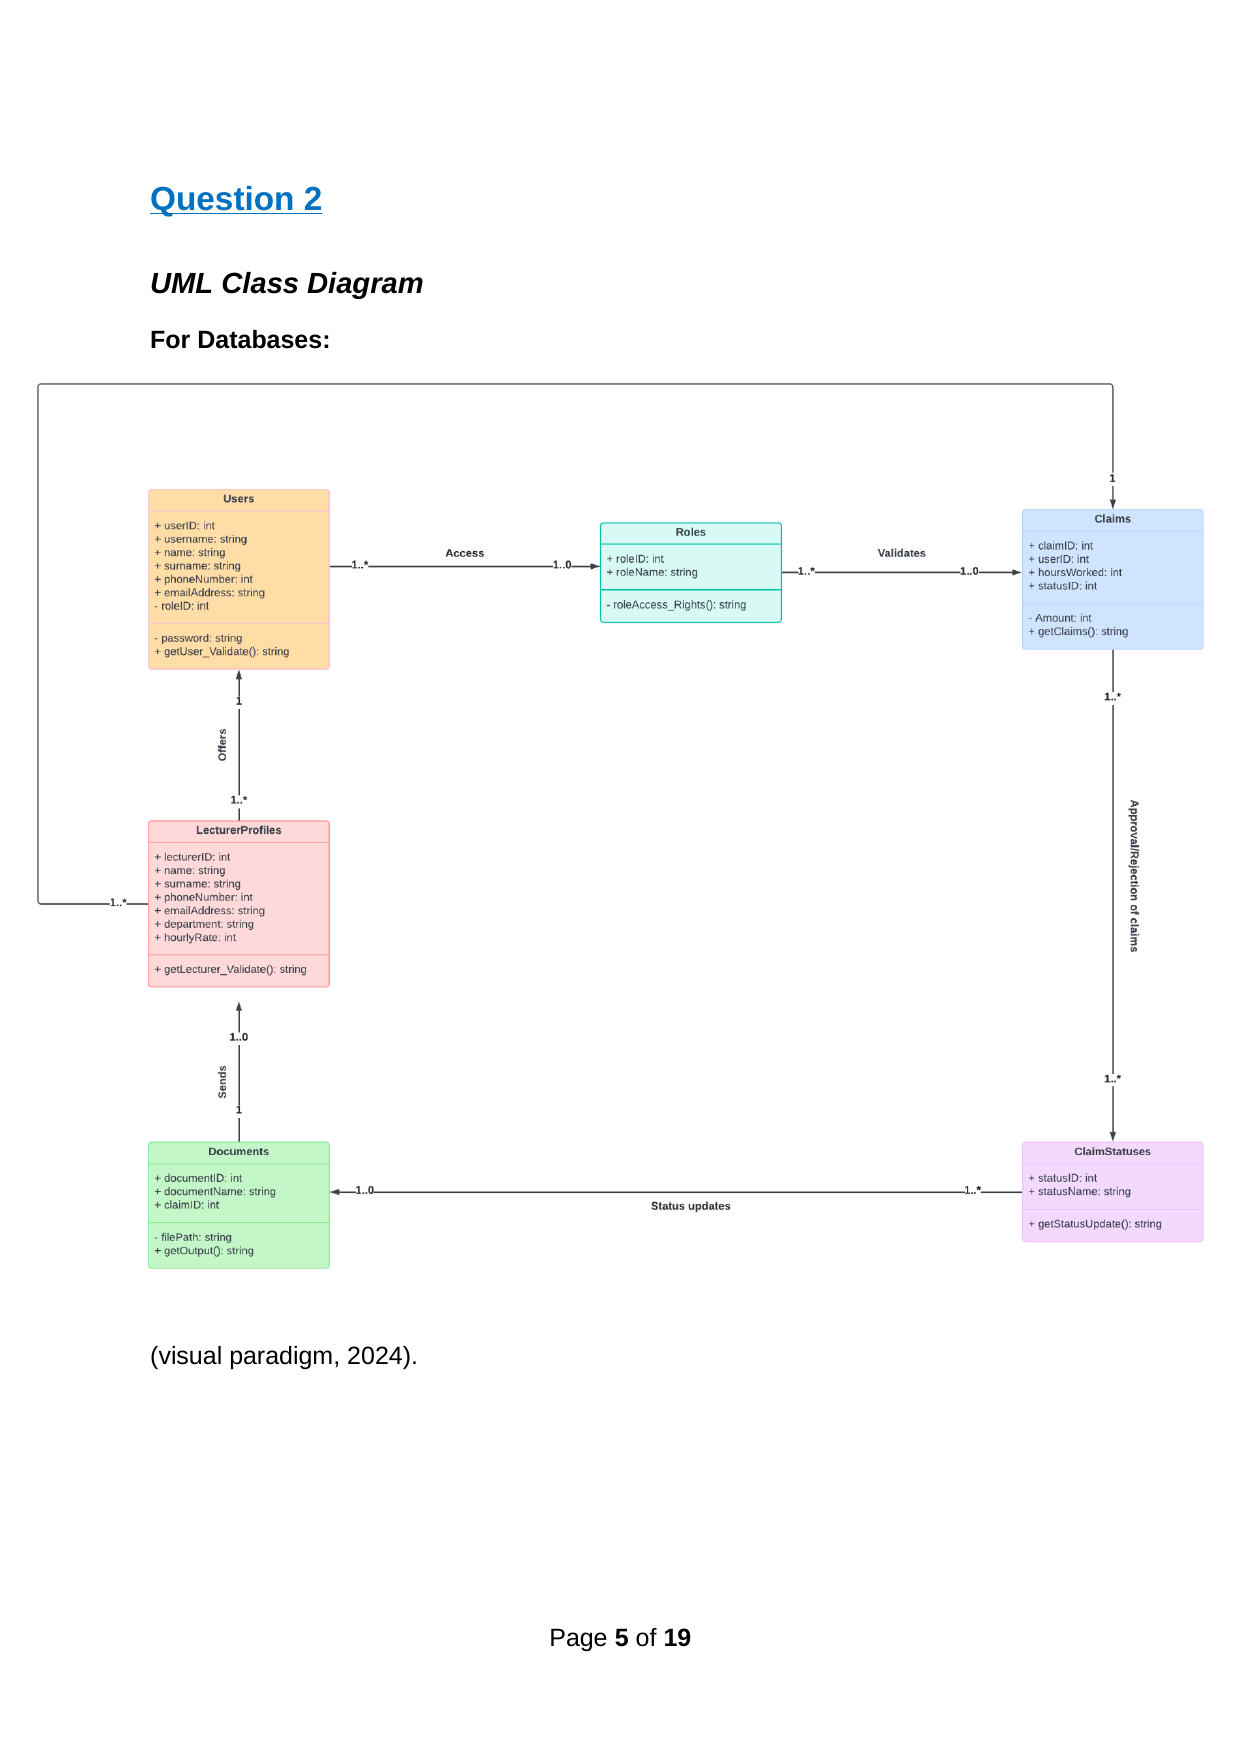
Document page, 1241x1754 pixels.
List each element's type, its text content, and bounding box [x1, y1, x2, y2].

picture [17, 363, 1223, 1288]
text For Databases: [150, 324, 1090, 353]
subtitle UML Class Diagram [150, 266, 1090, 299]
text (visual paradigm, 2024). [150, 1341, 1090, 1370]
subtitle Question 2 [150, 179, 1090, 218]
